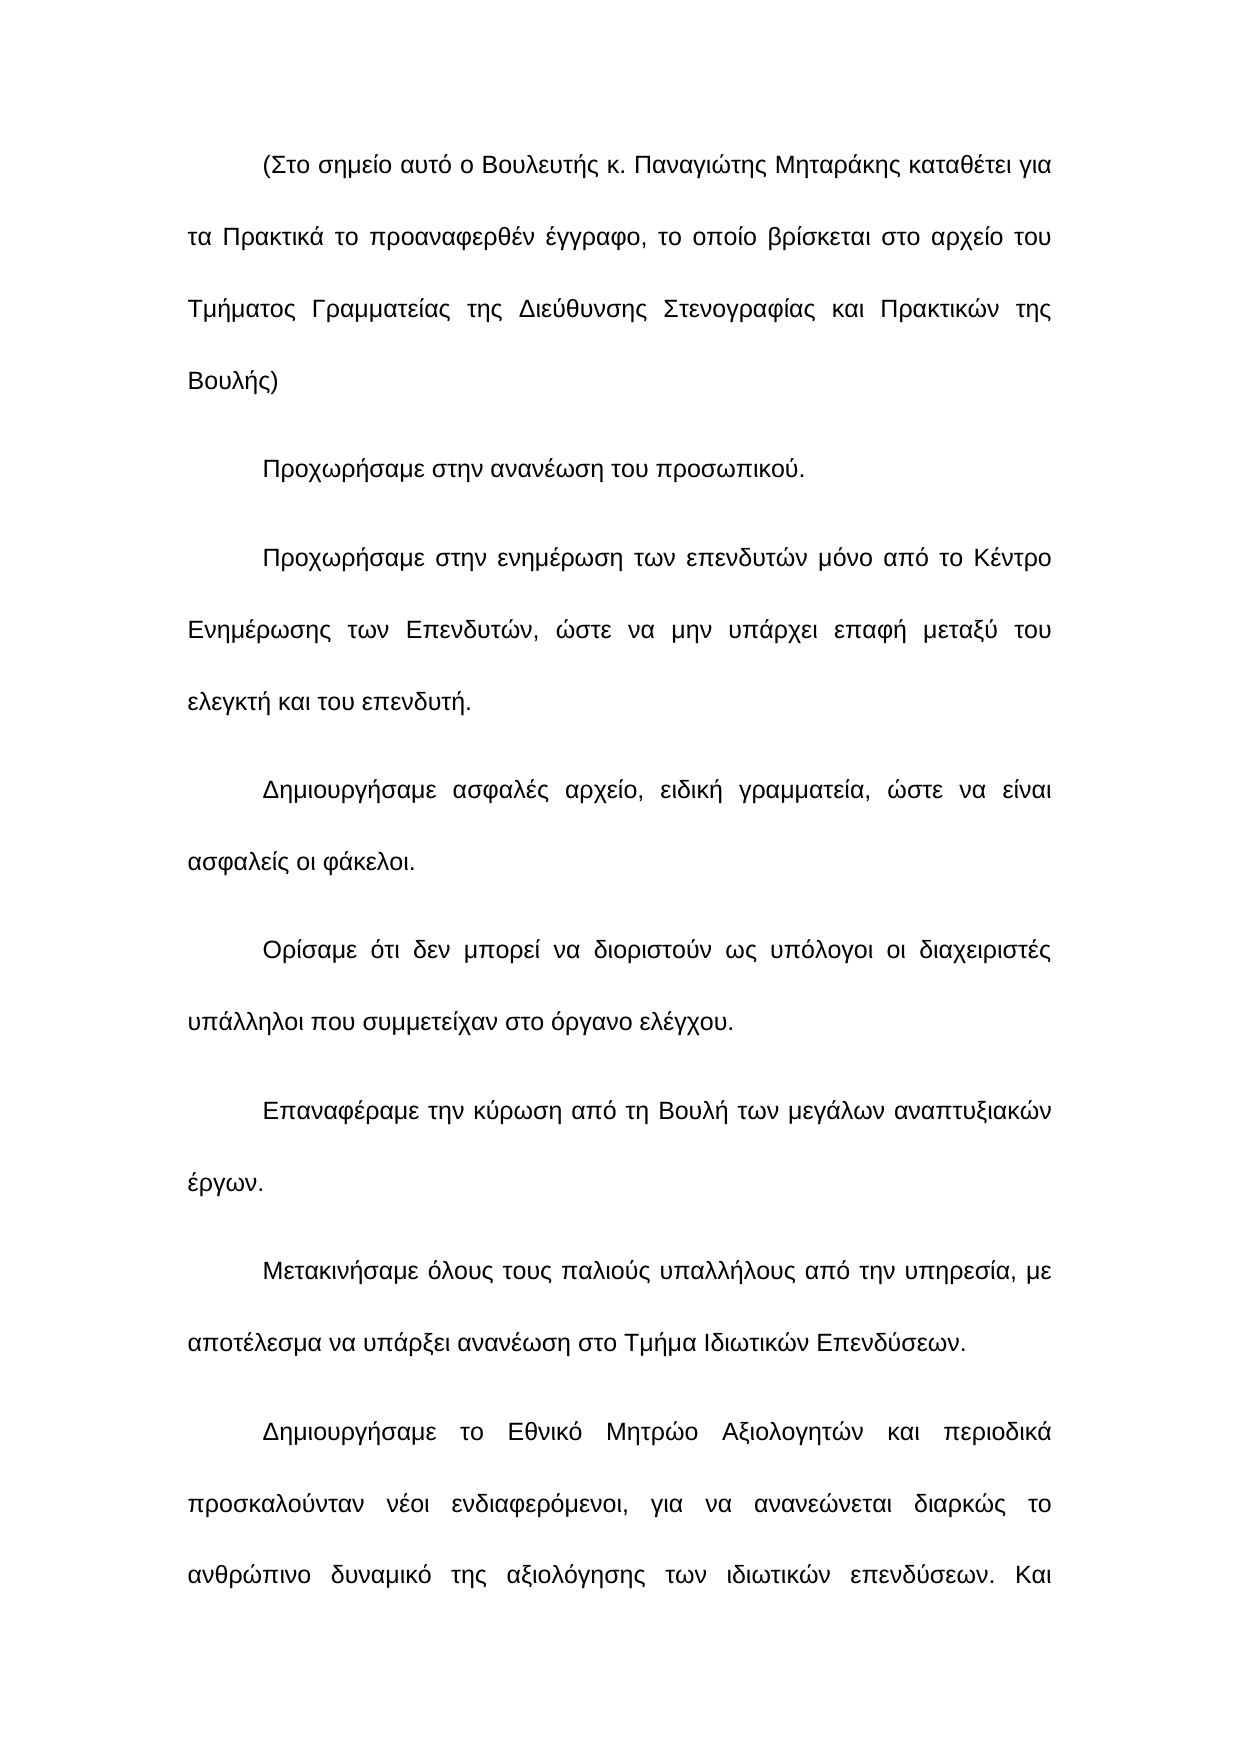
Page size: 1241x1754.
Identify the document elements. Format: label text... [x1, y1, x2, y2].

text (Στο σημείο αυτό ο Βουλευτής κ. Παναγιώτης Μηταράκης καταθέτει για τα Πρακτικά το προαναφερθέν έγγραφο, το οποίο βρίσκεται στο αρχείο του Τμήματος Γραμματείας της Διεύθυνσης Στενογραφίας και Πρακτικών της Βουλής) [187, 150, 1053, 394]
text Προχωρήσαμε στην ενημέρωση των επενδυτών μόνο από το Κέντρο Ενημέρωσης των Επενδυτών, ώστε να μην υπάρχει επαφή μεταξύ του ελεγκτή και του επενδυτή. [187, 543, 1053, 715]
text Δημιουργήσαμε ασφαλές αρχείο, ειδική γραμματεία, ώστε να είναι ασφαλείς οι φάκελοι. [187, 775, 1053, 876]
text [187, 1417, 1053, 1589]
text Προχωρήσαμε στην ανανέωση του προσωπικού. [187, 454, 1053, 483]
text Μετακινήσαμε όλους τους παλιούς υπαλλήλους από την υπηρεσία, με αποτέλεσμα να υπάρξει ανανέωση στο Τμήμα Ιδιωτικών Επενδύσεων. [187, 1256, 1053, 1357]
text Επαναφέραμε την κύρωση από τη Βουλή των μεγάλων αναπτυξιακών έργων. [187, 1096, 1053, 1196]
text Ορίσαμε ότι δεν μπορεί να διοριστούν ως υπόλογοι οι διαχειριστές υπάλληλοι που συμμετείχαν στο όργανο ελέγχου. [187, 935, 1053, 1036]
